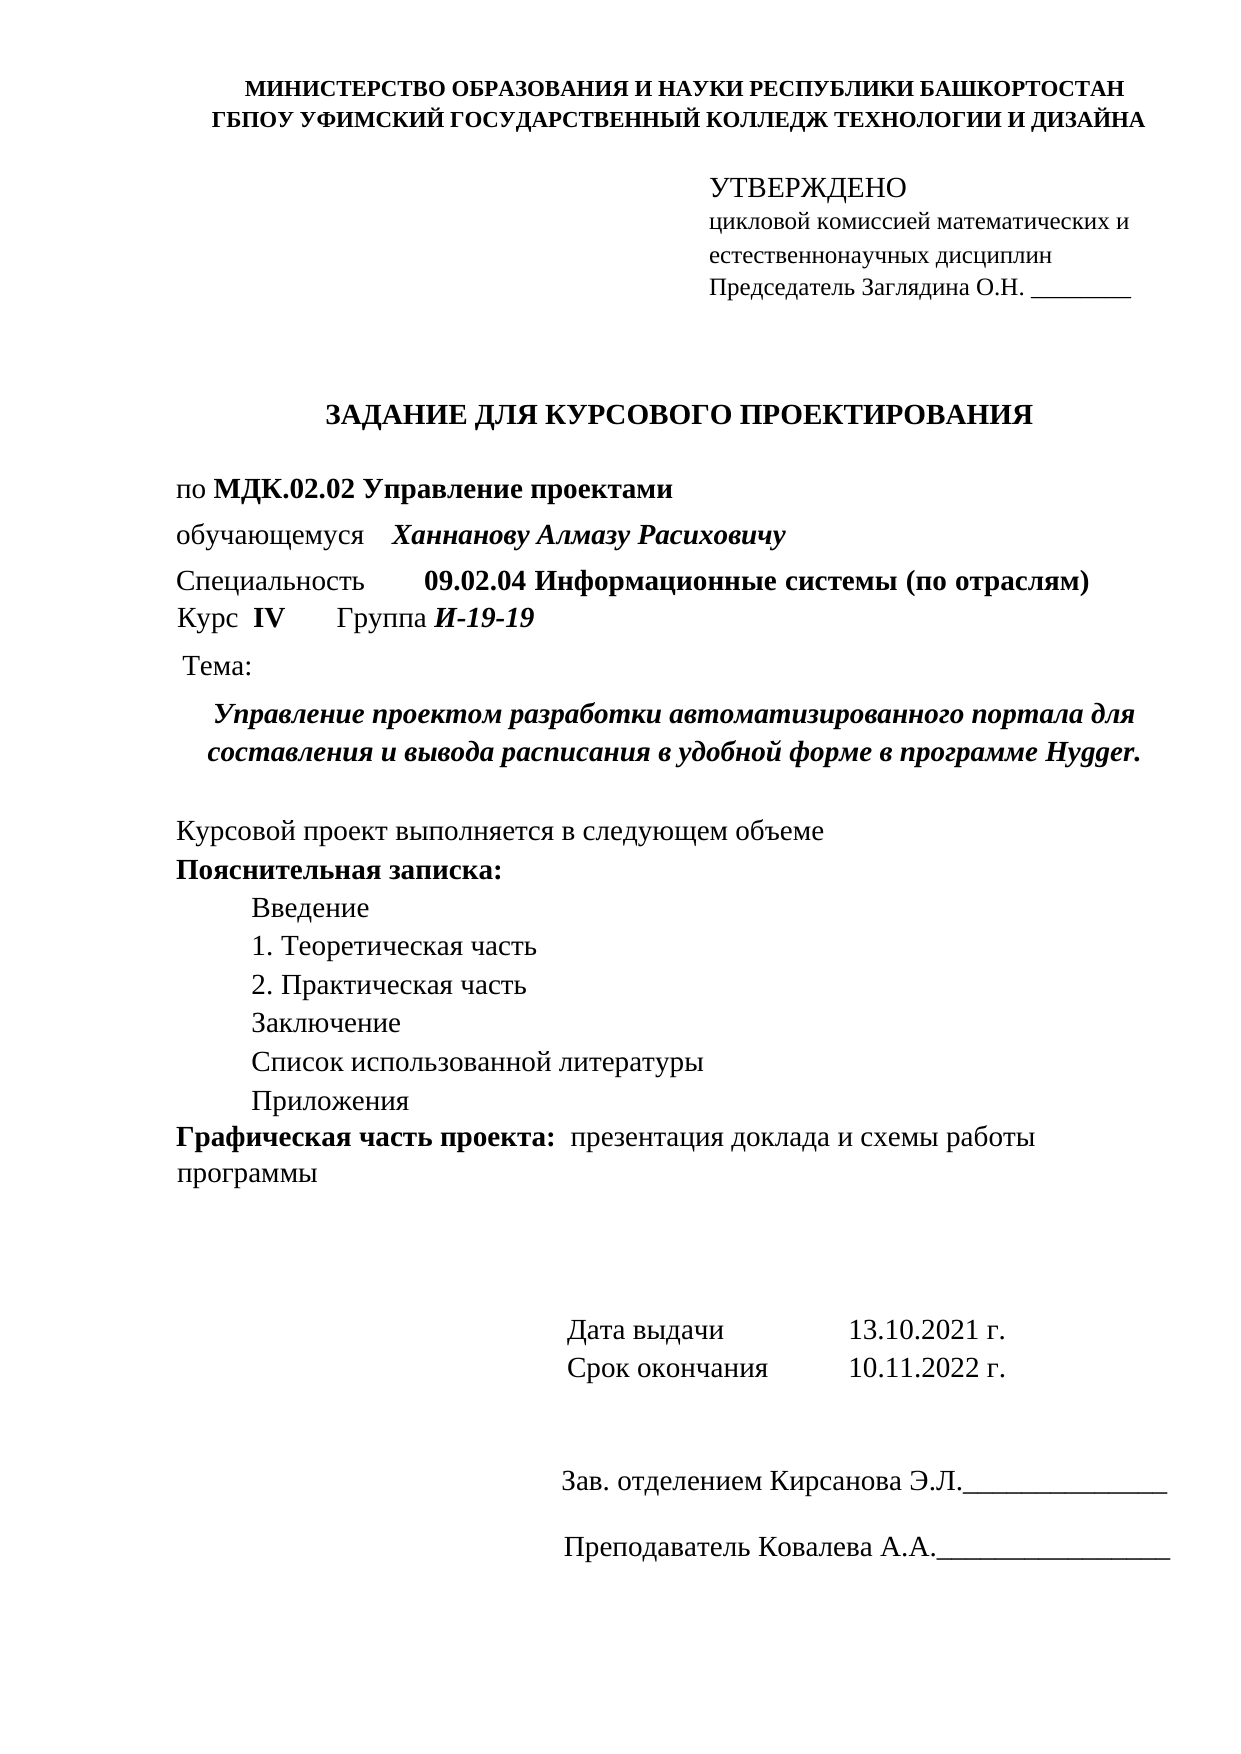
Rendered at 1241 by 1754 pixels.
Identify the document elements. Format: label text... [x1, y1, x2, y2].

text Срок окончания 10.11.2022 г. [473, 1350, 1041, 1383]
list Практическая часть [177, 967, 1181, 1001]
subtitle ЗАДАНИЕ ДЛЯ КУРСОВОГО ПРОЕКТИРОВАНИЯ [189, 397, 1169, 431]
text Заключение [177, 1006, 1181, 1039]
list Теоретическая часть [177, 928, 1181, 962]
text Список использованной литературы [177, 1044, 1181, 1078]
text Курсовой проект выполняется в следующем объеме [176, 813, 1181, 847]
text Управление проектом разработки автоматизированного портала для составления и вывода расписания в удобной форме в программе Hygger. [176, 696, 1176, 767]
text Приложения [177, 1083, 1181, 1116]
text Тема: [176, 648, 1090, 682]
text Дата выдачи 13.10.2021 г. [473, 1312, 1041, 1346]
text Пояснительная записка: [176, 852, 887, 885]
text Введение [177, 890, 1181, 923]
text обучающемуся Ханнанову Алмазу Расиховичу [176, 517, 887, 551]
text Графическая часть проекта: презентация доклада и схемы работы программы [176, 1119, 1181, 1189]
text по МДК.02.02 Управление проектами [176, 471, 887, 505]
text Специальность 09.02.04 Информационные системы (по отраслям) Курс IV Группа И-19-19 [176, 563, 1090, 633]
